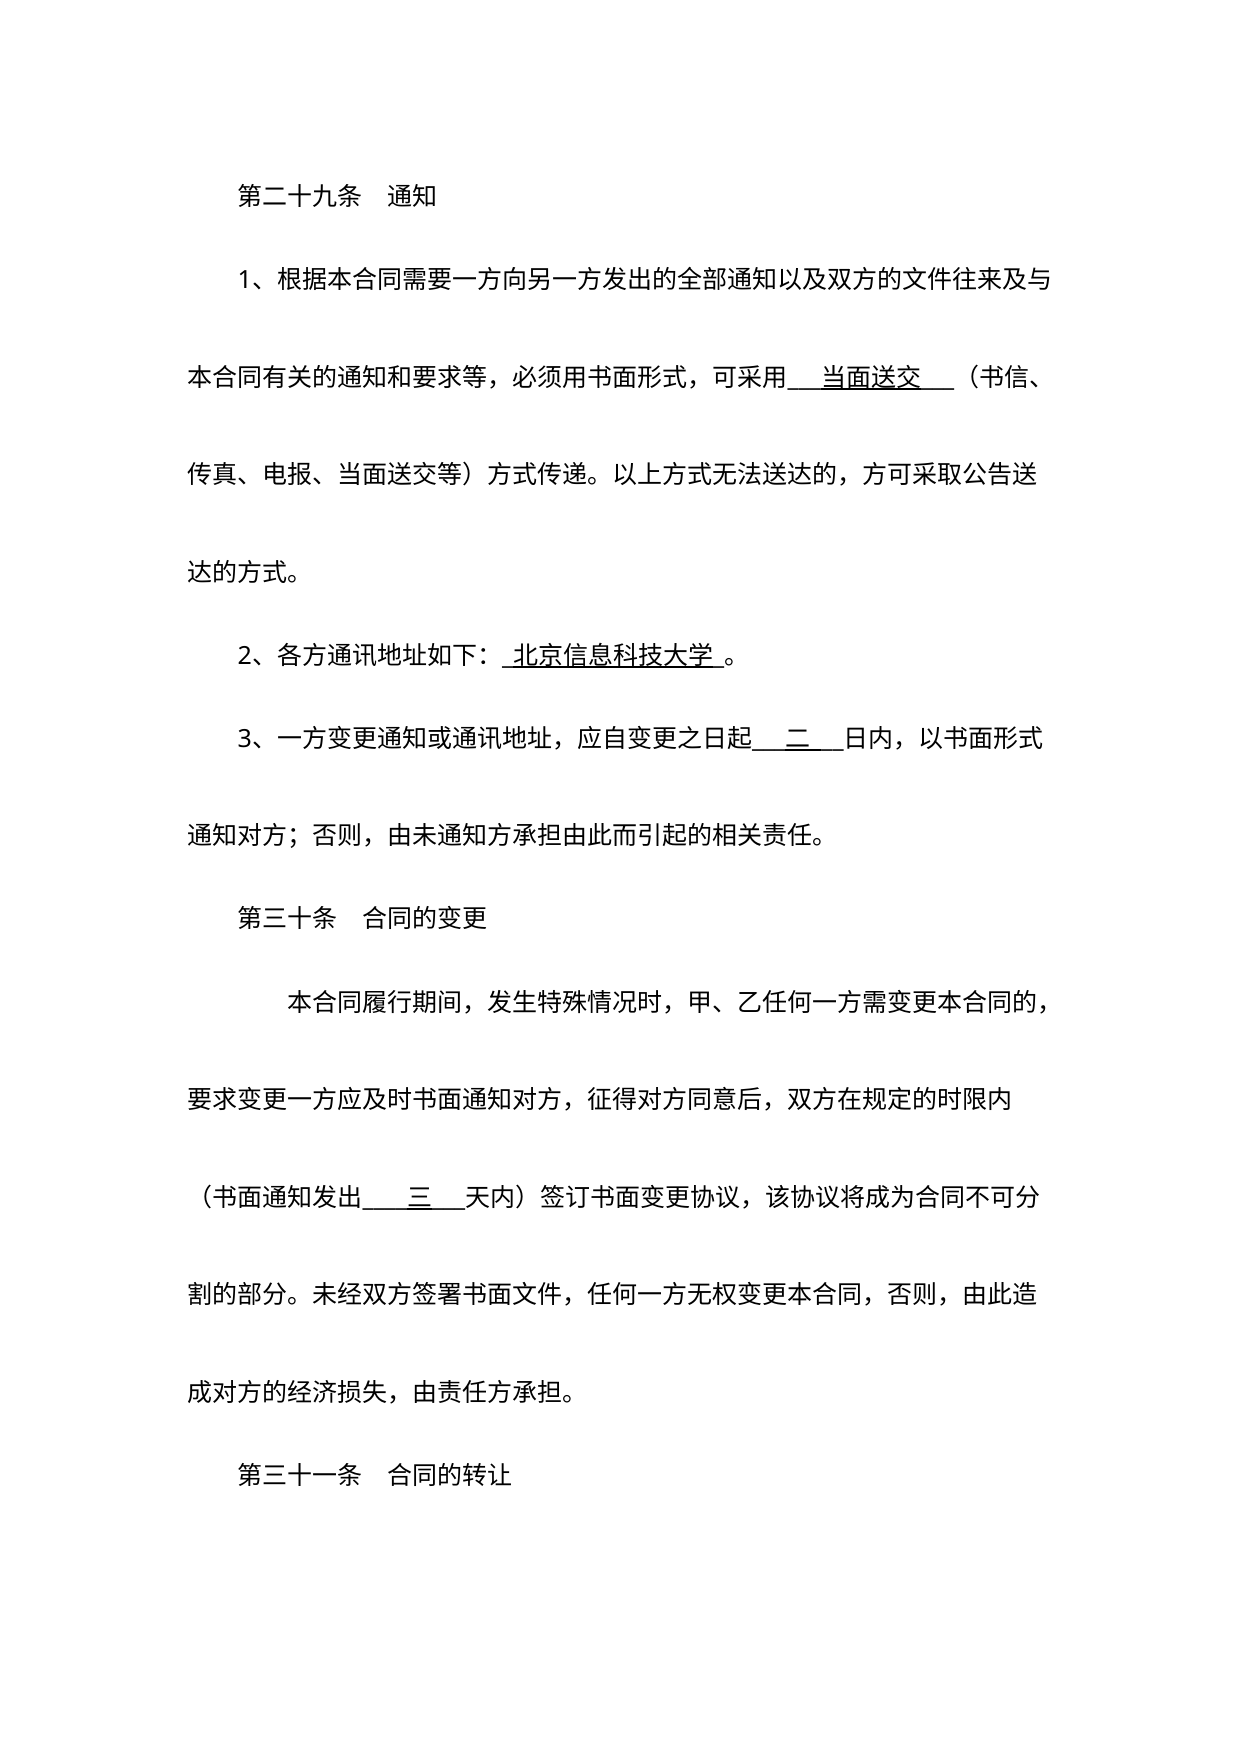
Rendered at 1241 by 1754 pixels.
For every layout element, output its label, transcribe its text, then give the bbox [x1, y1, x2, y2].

text 3、一方变更通知或通讯地址，应自变更之日起___二___日内，以书面形式通知对方；否则，由未通知方承担由此而引起的相关责任。 [187, 704, 1053, 866]
text 1、根据本合同需要一方向另一方发出的全部通知以及双方的文件往来及与本合同有关的通知和要求等，必须用书面形式，可采用___当面送交___（书信、传真、电报、当面送交等）方式传递。以上方式无法送达的，方可采取公告送达的方式。 [187, 245, 1053, 603]
text 第三十条 合同的变更 [187, 884, 1053, 949]
text 第三十一条 合同的转让 [187, 1441, 1053, 1506]
text 本合同履行期间，发生特殊情况时，甲、乙任何一方需变更本合同的，要求变更一方应及时书面通知对方，征得对方同意后，双方在规定的时限内（书面通知发出____三___天内）签订书面变更协议，该协议将成为合同不可分割的部分。未经双方签署书面文件，任何一方无权变更本合同，否则，由此造成对方的经济损失，由责任方承担。 [187, 968, 1053, 1423]
text 2、各方通讯地址如下：_北京信息科技大学_。 [187, 621, 1053, 686]
text 第二十九条 通知 [187, 162, 1053, 227]
